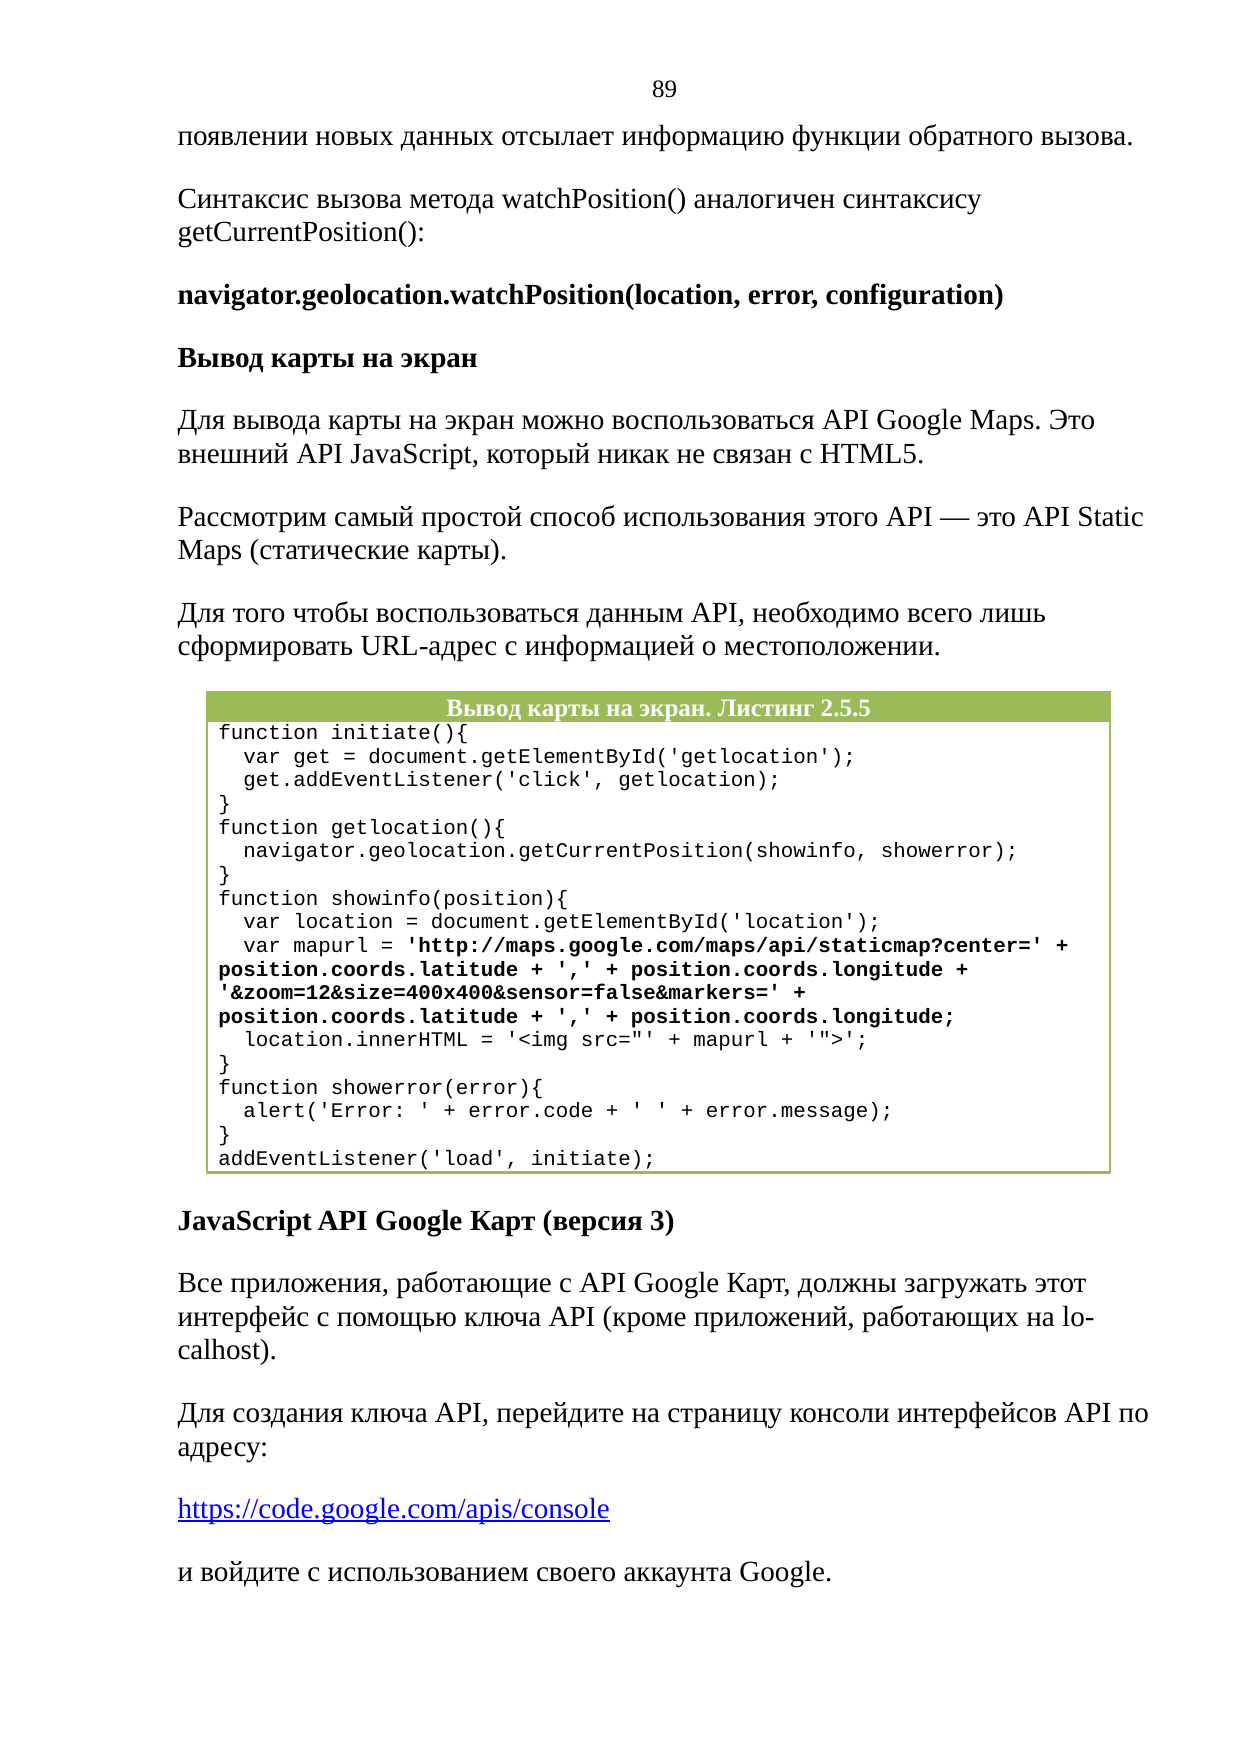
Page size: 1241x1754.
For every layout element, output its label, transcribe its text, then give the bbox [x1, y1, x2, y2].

text Все приложения, работающие с API Google Карт, должны загружать этот интерфейс с помощью ключа API (кроме приложений, работающих на lo-calhost). [177, 1265, 1152, 1366]
text https://code.google.com/apis/console [177, 1491, 1152, 1525]
text Рассмотрим самый простой способ использования этого API — это API Static Maps (статические карты). [177, 499, 1152, 566]
text Вывод карты на экран [177, 340, 1152, 373]
text Для того чтобы воспользоваться данным API, необходимо всего лишь сформировать URL-адрес с информацией о местоположении. [177, 595, 1152, 662]
text JavaScript API Google Карт (версия 3) [177, 1203, 1152, 1236]
table_header Вывод карты на экран. Листинг 2.5.5 [208, 693, 1109, 722]
text Для вывода карты на экран можно воспользоваться API Google Maps. Это внешний API JavaScript, который никак не связан с HTML5. [177, 402, 1152, 469]
text Синтаксис вызова метода watchPosition() аналогичен синтаксису getCurrentPosition(): [177, 181, 1152, 248]
text navigator.geolocation.watchPosition(location, error, configuration) [177, 277, 1152, 311]
text Для создания ключа API, перейдите на страницу консоли интерфейсов API по адресу: [177, 1395, 1152, 1462]
table_cell function initiate(){ var get = document.getElementById('getlocation'); get.addEventListener('click', getlocation); } function getlocation(){ navigator.geolocation.getCurrentPosition(showinfo, showerror); } function showinfo(position){ var location = document.getElementById('location'); var mapurl = 'http://maps.google.com/maps/api/staticmap?center=' + position.coords.latitude + ',' + position.coords.longitude + '&zoom=12&size=400x400&sensor=false&markers=' + position.coords.latitude + ',' + position.coords.longitude; location.innerHTML = '<img src="' + mapurl + '">'; } function showerror(error){ alert('Error: ' + error.code + ' ' + error.message); } addEventListener('load', initiate); [208, 722, 1109, 1171]
text и войдите с использованием своего аккаунта Google. [177, 1554, 1152, 1588]
